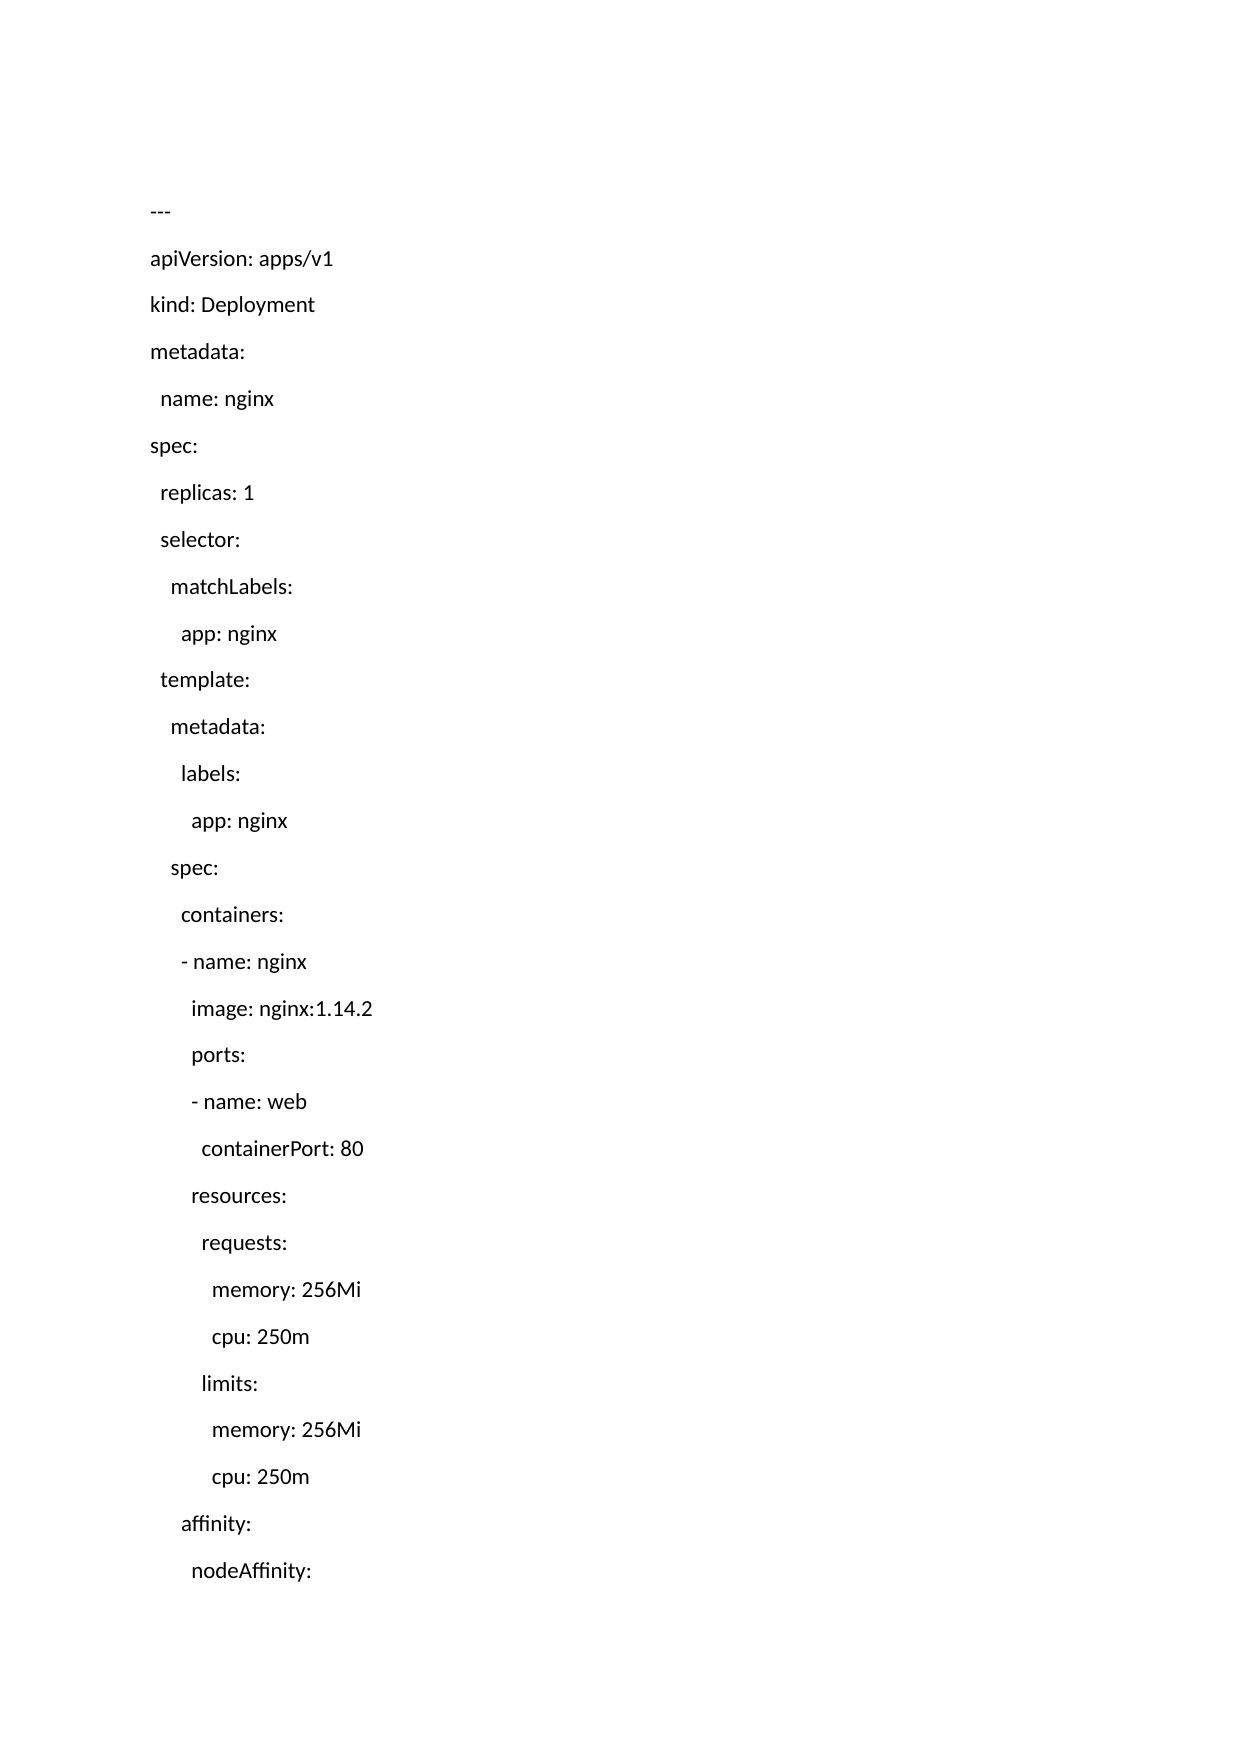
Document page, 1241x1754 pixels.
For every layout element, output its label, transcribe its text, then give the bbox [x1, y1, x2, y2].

text limits: [150, 1369, 1090, 1397]
text metadata: [150, 712, 1090, 741]
text requests: [150, 1228, 1090, 1256]
text memory: 256Mi [150, 1275, 1090, 1303]
text image: nginx:1.14.2 [150, 994, 1090, 1022]
text cpu: 250m [150, 1462, 1090, 1491]
text resources: [150, 1181, 1090, 1209]
text template: [150, 666, 1090, 694]
text apiVersion: apps/v1 [150, 244, 1090, 272]
text spec: [150, 431, 1090, 459]
text nodeAffinity: [150, 1556, 1090, 1584]
text containerPort: 80 [150, 1134, 1090, 1162]
text --- [150, 197, 1090, 225]
text selector: [150, 525, 1090, 553]
text spec: [150, 853, 1090, 881]
text name: nginx [150, 384, 1090, 412]
text memory: 256Mi [150, 1416, 1090, 1444]
text replicas: 1 [150, 478, 1090, 506]
text - name: nginx [150, 947, 1090, 975]
text labels: [150, 759, 1090, 787]
text containers: [150, 900, 1090, 928]
text app: nginx [150, 806, 1090, 834]
text app: nginx [150, 619, 1090, 647]
text ports: [150, 1041, 1090, 1069]
text cpu: 250m [150, 1322, 1090, 1350]
text metadata: [150, 337, 1090, 366]
text affinity: [150, 1509, 1090, 1537]
text kind: Deployment [150, 291, 1090, 319]
text matchLabels: [150, 572, 1090, 600]
text - name: web [150, 1087, 1090, 1116]
